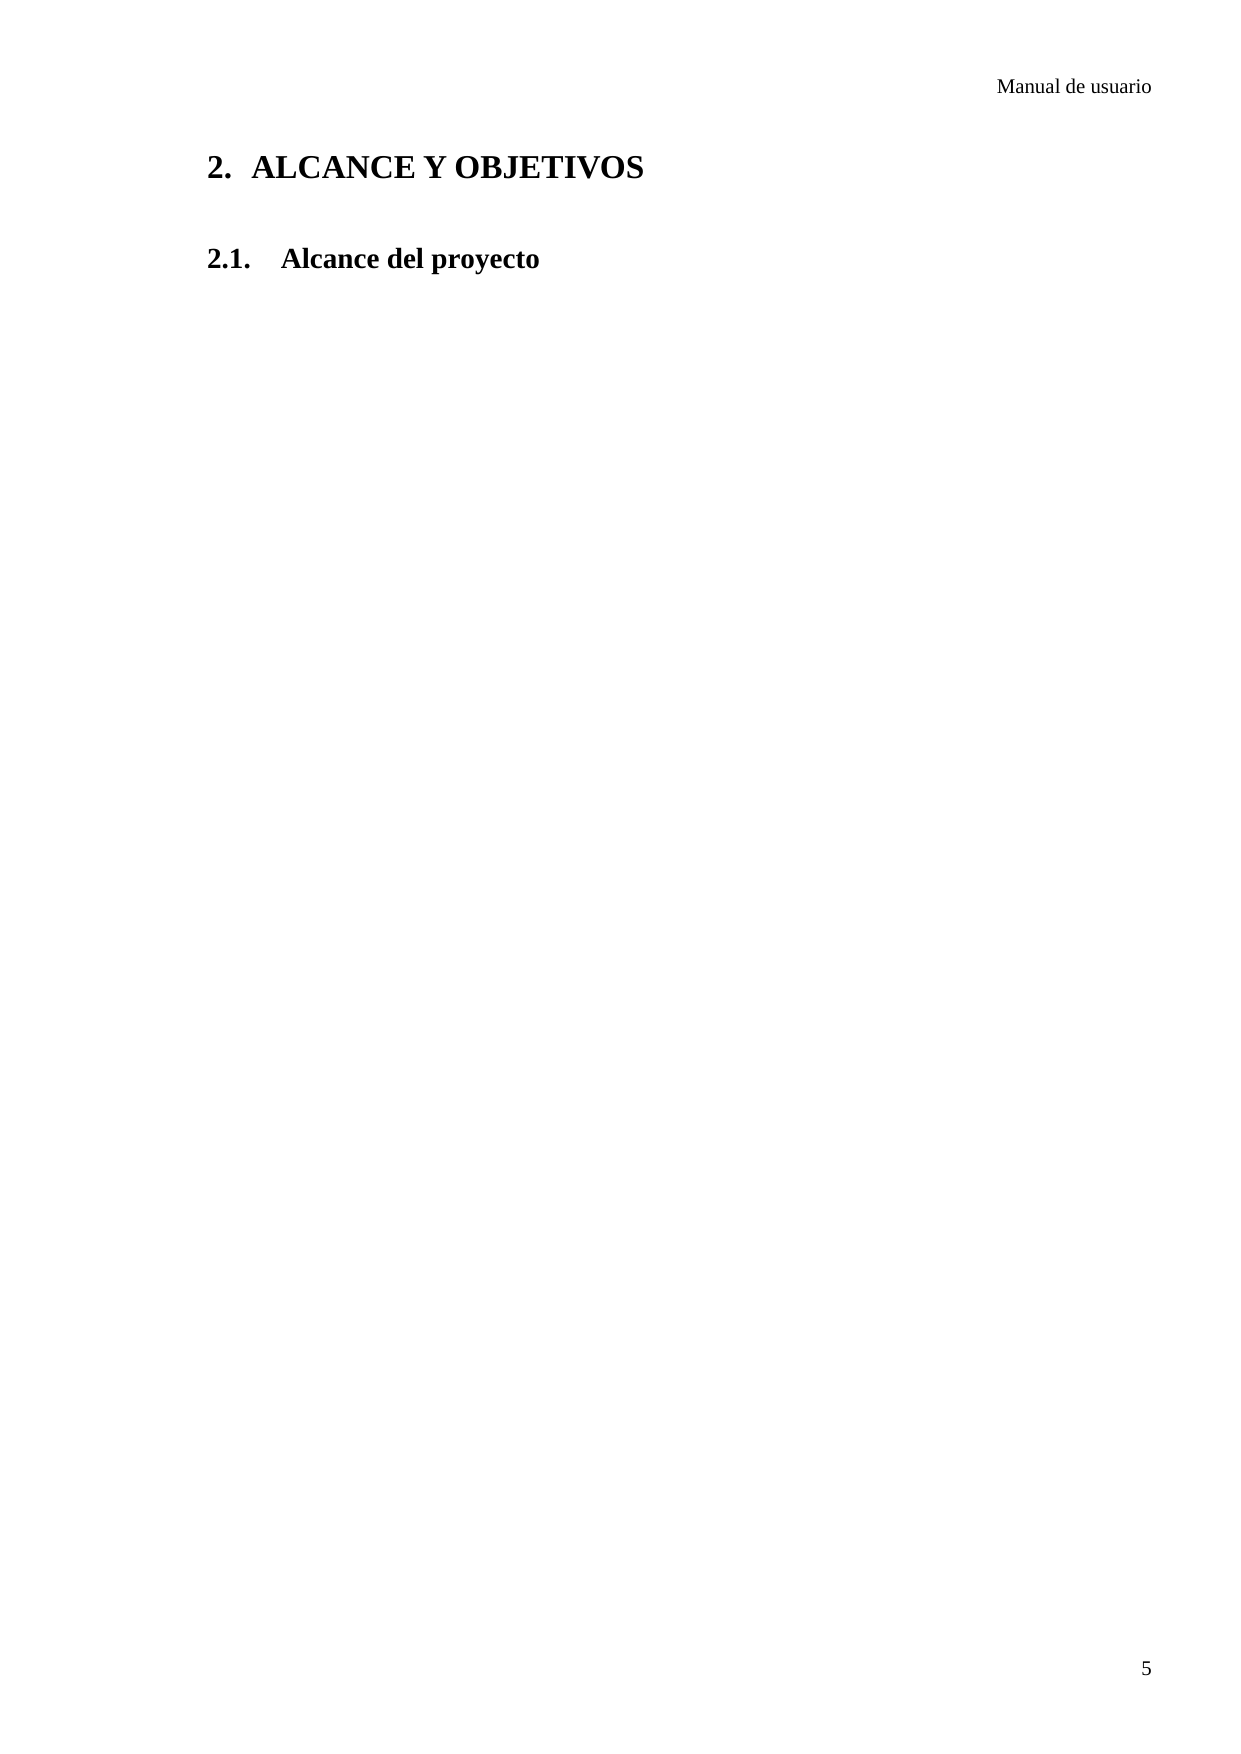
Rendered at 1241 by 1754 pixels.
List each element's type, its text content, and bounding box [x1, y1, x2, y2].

subtitle Alcance del proyecto [207, 241, 1152, 275]
subtitle ALCANCE Y OBJETIVOS [207, 148, 1152, 186]
